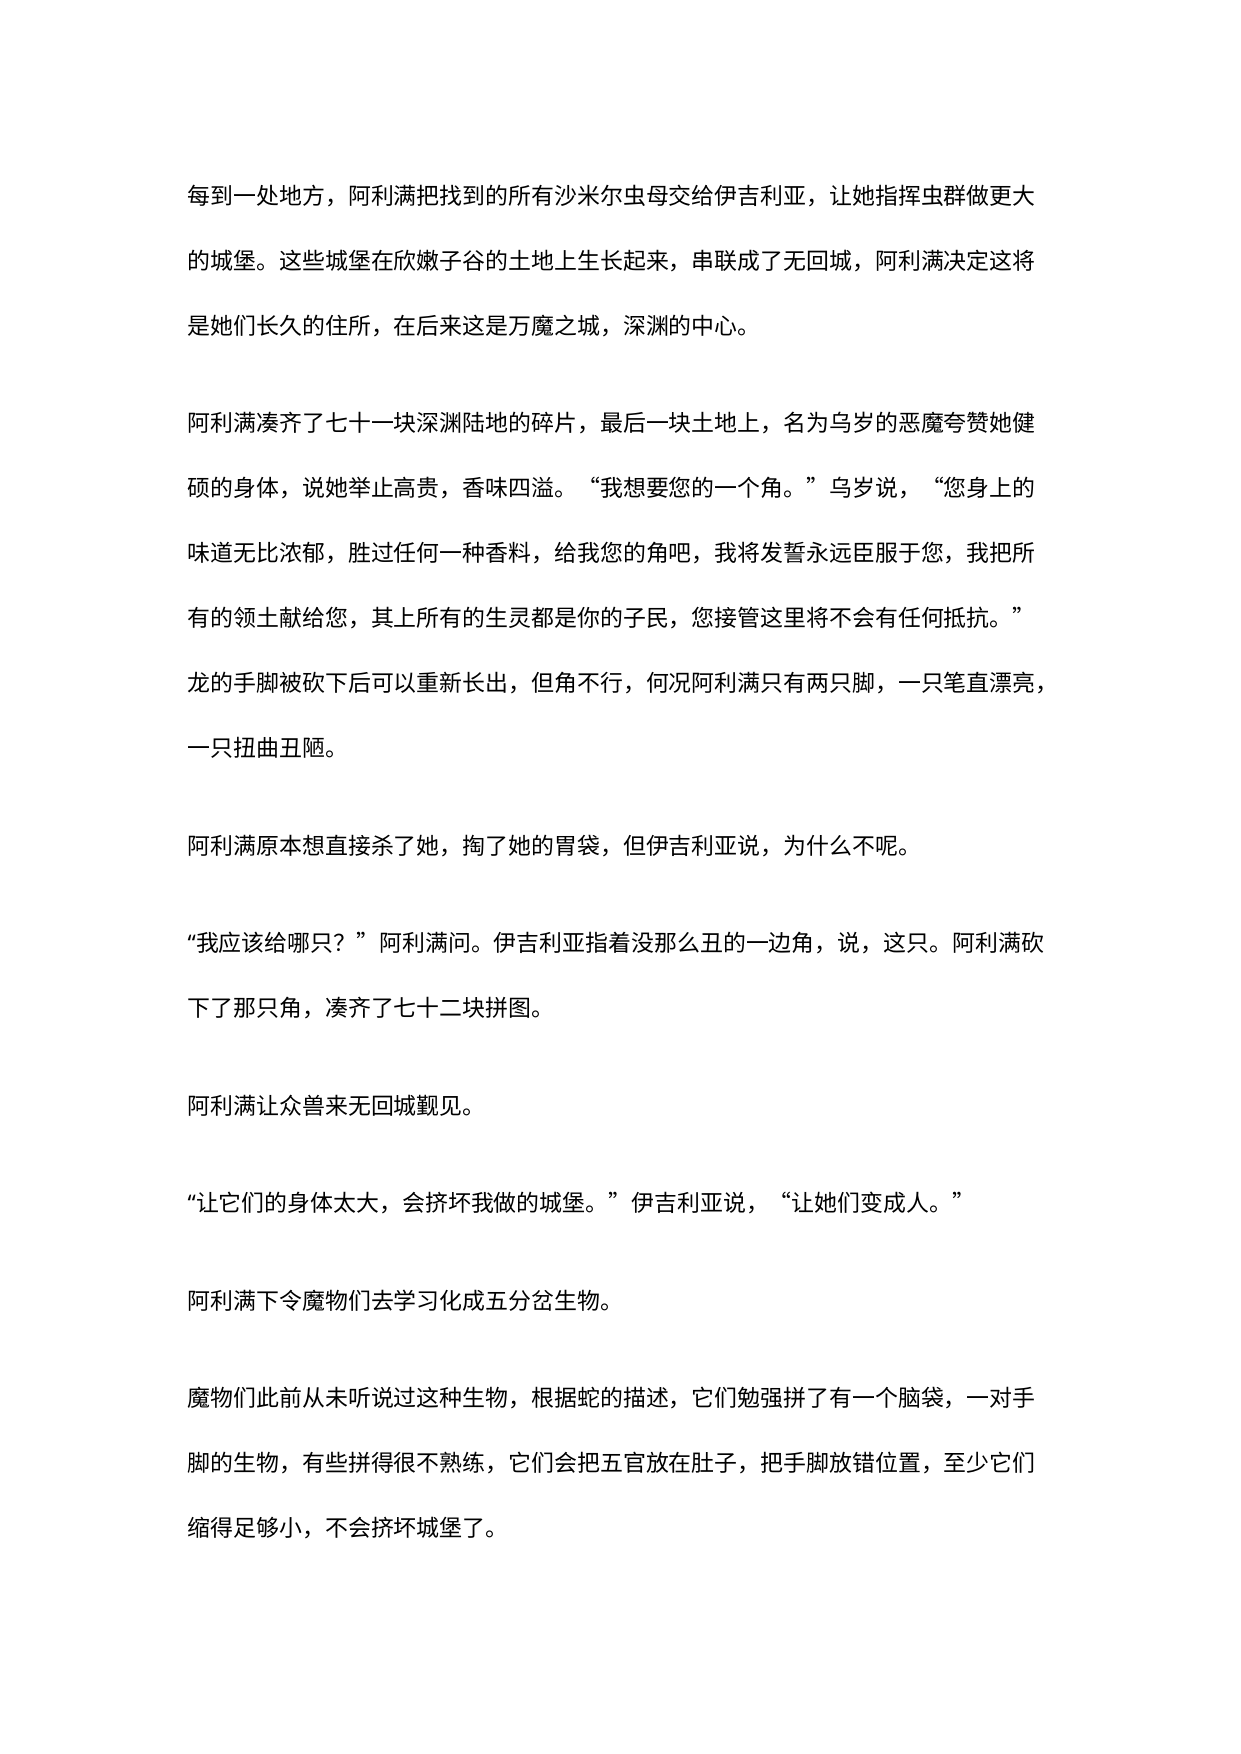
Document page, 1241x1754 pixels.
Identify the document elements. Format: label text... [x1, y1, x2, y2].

text 阿利满让众兽来无回城觐见。 [187, 1072, 1053, 1137]
text 阿利满下令魔物们去学习化成五分岔生物。 [187, 1267, 1053, 1332]
text “我应该给哪只？”阿利满问。 伊吉利亚指着没那么丑的一边角，说，这只。 阿利满砍下了那只角，凑齐了七十二块拼图。 [187, 909, 1053, 1039]
text 魔物们此前从未听说过这种生物，根据蛇的描述，它们勉强拼了有一个脑袋，一对手脚的生物，有些拼得很不熟练，它们会把五官放在肚子，把手脚放错位置，至少它们缩得足够小，不会挤坏城堡了。 [187, 1364, 1053, 1559]
text 阿利满凑齐了七十一块深渊陆地的碎片，最后一块土地上，名为乌岁的恶魔夸赞她健硕的身体，说她举止高贵，香味四溢。 “我想要您的一个角。”乌岁说，“您身上的味道无比浓郁，胜过任何一种香料，给我您的角吧，我将发誓永远臣服于您，我把所有的领土献给您，其上所有的生灵都是你的子民，您接管这里将不会有任何抵抗。” 龙的手脚被砍下后可以重新长出，但角不行，何况阿利满只有两只脚，一只笔直漂亮，一只扭曲丑陋。 [187, 389, 1053, 779]
text “让它们的身体太大，会挤坏我做的城堡。”伊吉利亚说，“让她们变成人。” [187, 1169, 1053, 1234]
text 每到一处地方，阿利满把找到的所有沙米尔虫母交给伊吉利亚，让她指挥虫群做更大的城堡。这些城堡在欣嫩子谷的土地上生长起来，串联成了无回城，阿利满决定这将是她们长久的住所，在后来这是万魔之城，深渊的中心。 [187, 162, 1053, 357]
text 阿利满原本想直接杀了她，掏了她的胃袋，但伊吉利亚说，为什么不呢。 [187, 812, 1053, 877]
